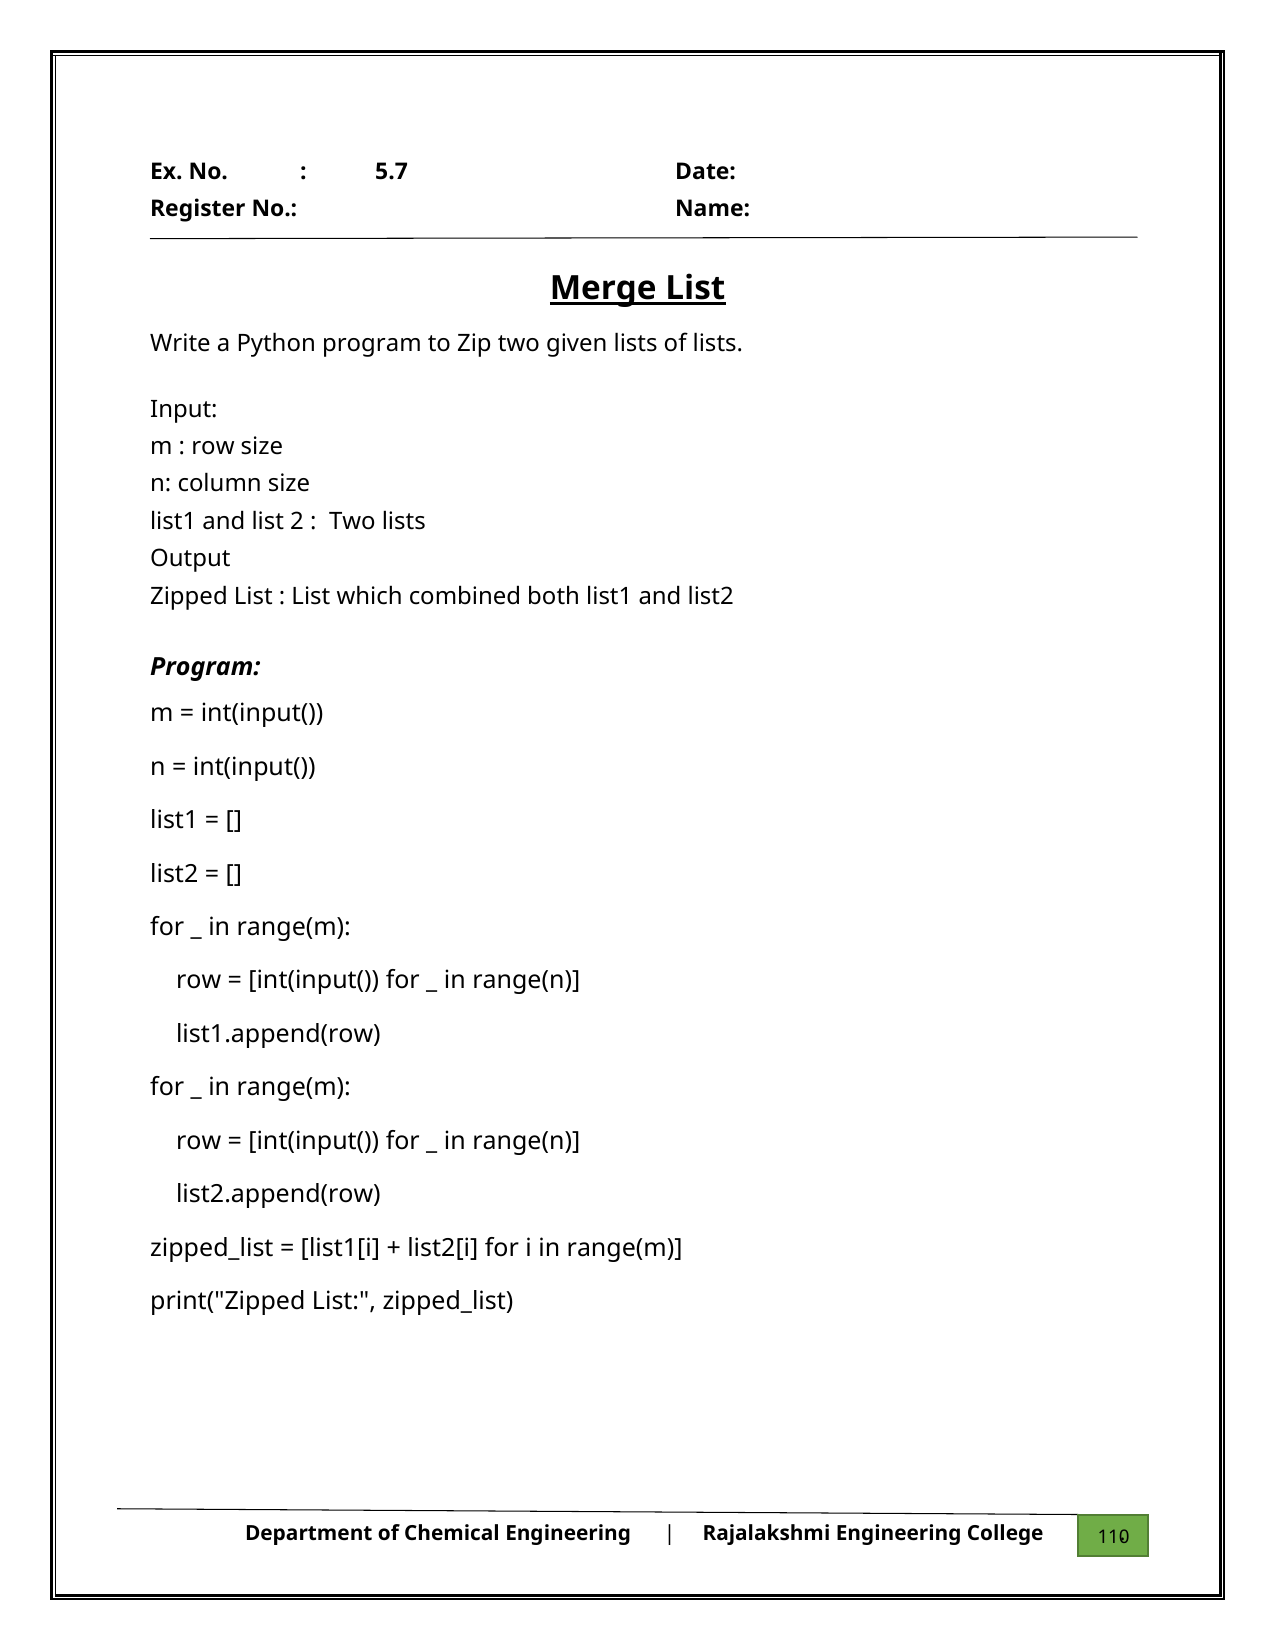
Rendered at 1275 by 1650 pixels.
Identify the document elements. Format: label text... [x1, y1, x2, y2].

text zipped_list = [list1[i] + list2[i] for i in range(m)] [150, 1229, 1125, 1263]
text print("Zipped List:", zipped_list) [150, 1283, 1125, 1317]
text row = [int(input()) for _ in range(n)] [150, 1122, 1125, 1157]
text list1 = [] [150, 802, 1125, 836]
text list1.append(row) [150, 1016, 1125, 1050]
text Zipped List : List which combined both list1 and list2 [150, 578, 1125, 611]
text m : row size [150, 429, 1125, 461]
text Input: [150, 391, 1125, 424]
text list2 = [] [150, 855, 1125, 889]
text Output [150, 541, 1125, 574]
text n: column size [150, 466, 1125, 499]
text row = [int(input()) for _ in range(n)] [150, 962, 1125, 996]
text m = int(input()) [150, 695, 1125, 729]
text for _ in range(m): [150, 909, 1125, 943]
text Write a Python program to Zip two given lists of lists. [150, 326, 1125, 359]
text list2.append(row) [150, 1176, 1125, 1210]
text n = int(input()) [150, 748, 1125, 782]
text Merge List [150, 264, 1125, 309]
text Ex. No. : 5.7 Date: [150, 155, 1125, 186]
text Program: [150, 648, 1125, 682]
text for _ in range(m): [150, 1069, 1125, 1103]
text list1 and list 2 : Two lists [150, 504, 1125, 536]
text Register No.: Name: [150, 191, 1125, 223]
